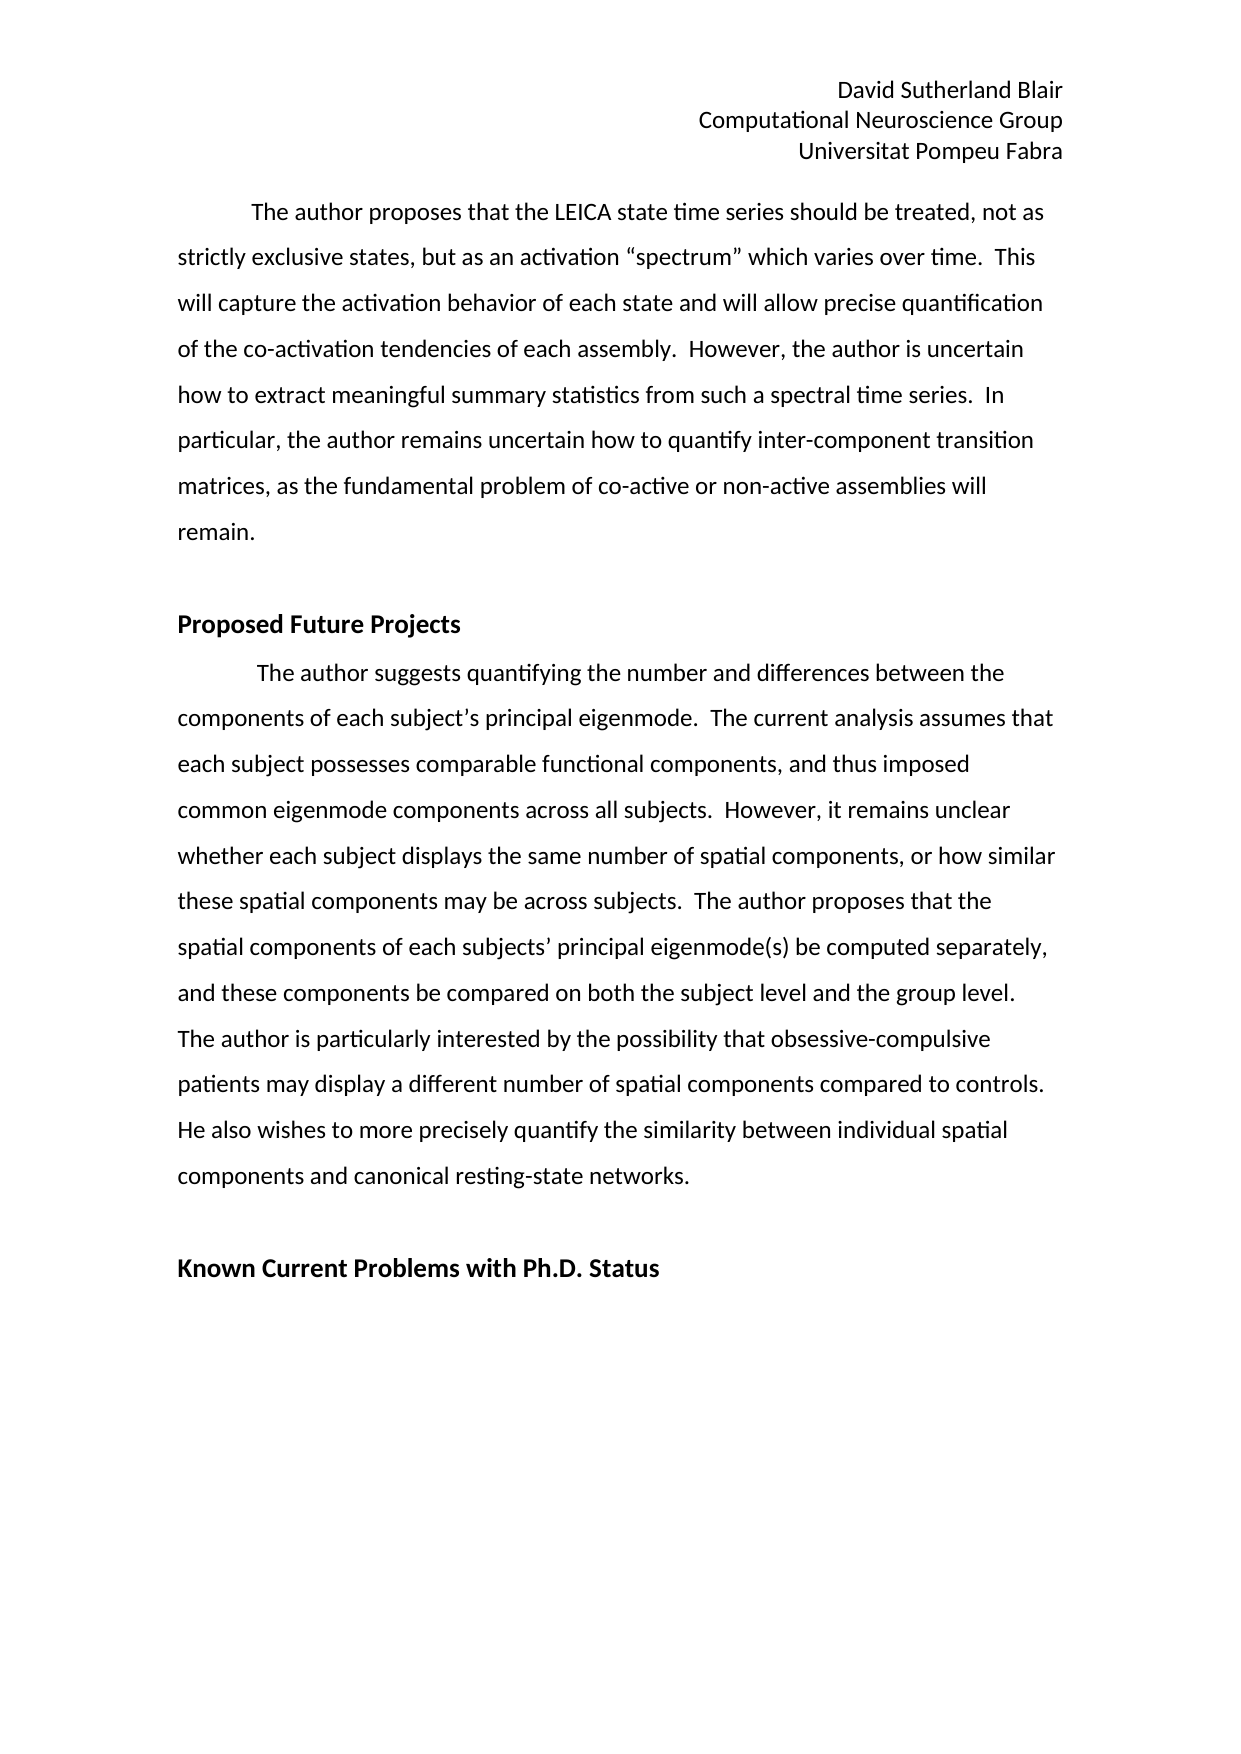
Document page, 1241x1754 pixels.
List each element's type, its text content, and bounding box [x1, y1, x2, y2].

text Proposed Future Projects [177, 607, 1063, 640]
text The author suggests quantifying the number and differences between the components of each subject’s principal eigenmode. The current analysis assumes that each subject possesses comparable functional components, and thus imposed common eigenmode components across all subjects. However, it remains unclear whether each subject displays the same number of spatial components, or how similar these spatial components may be across subjects. The author proposes that the spatial components of each subjects’ principal eigenmode(s) be computed separately, and these components be compared on both the subject level and the group level. The author is particularly interested by the possibility that obsessive-compulsive patients may display a different number of spatial components compared to controls. He also wishes to more precisely quantify the similarity between individual spatial components and canonical resting-state networks. [177, 657, 1063, 1190]
text Known Current Problems with Ph.D. Status [177, 1251, 1063, 1284]
text The author proposes that the LEICA state time series should be treated, not as strictly exclusive states, but as an activation “spectrum” which varies over time. This will capture the activation behavior of each state and will allow precise quantification of the co-activation tendencies of each assembly. However, the author is uncertain how to extract meaningful summary statistics from such a spectral time series. In particular, the author remains uncertain how to quantify inter-component transition matrices, as the fundamental problem of co-active or non-active assemblies will remain. [177, 196, 1063, 546]
